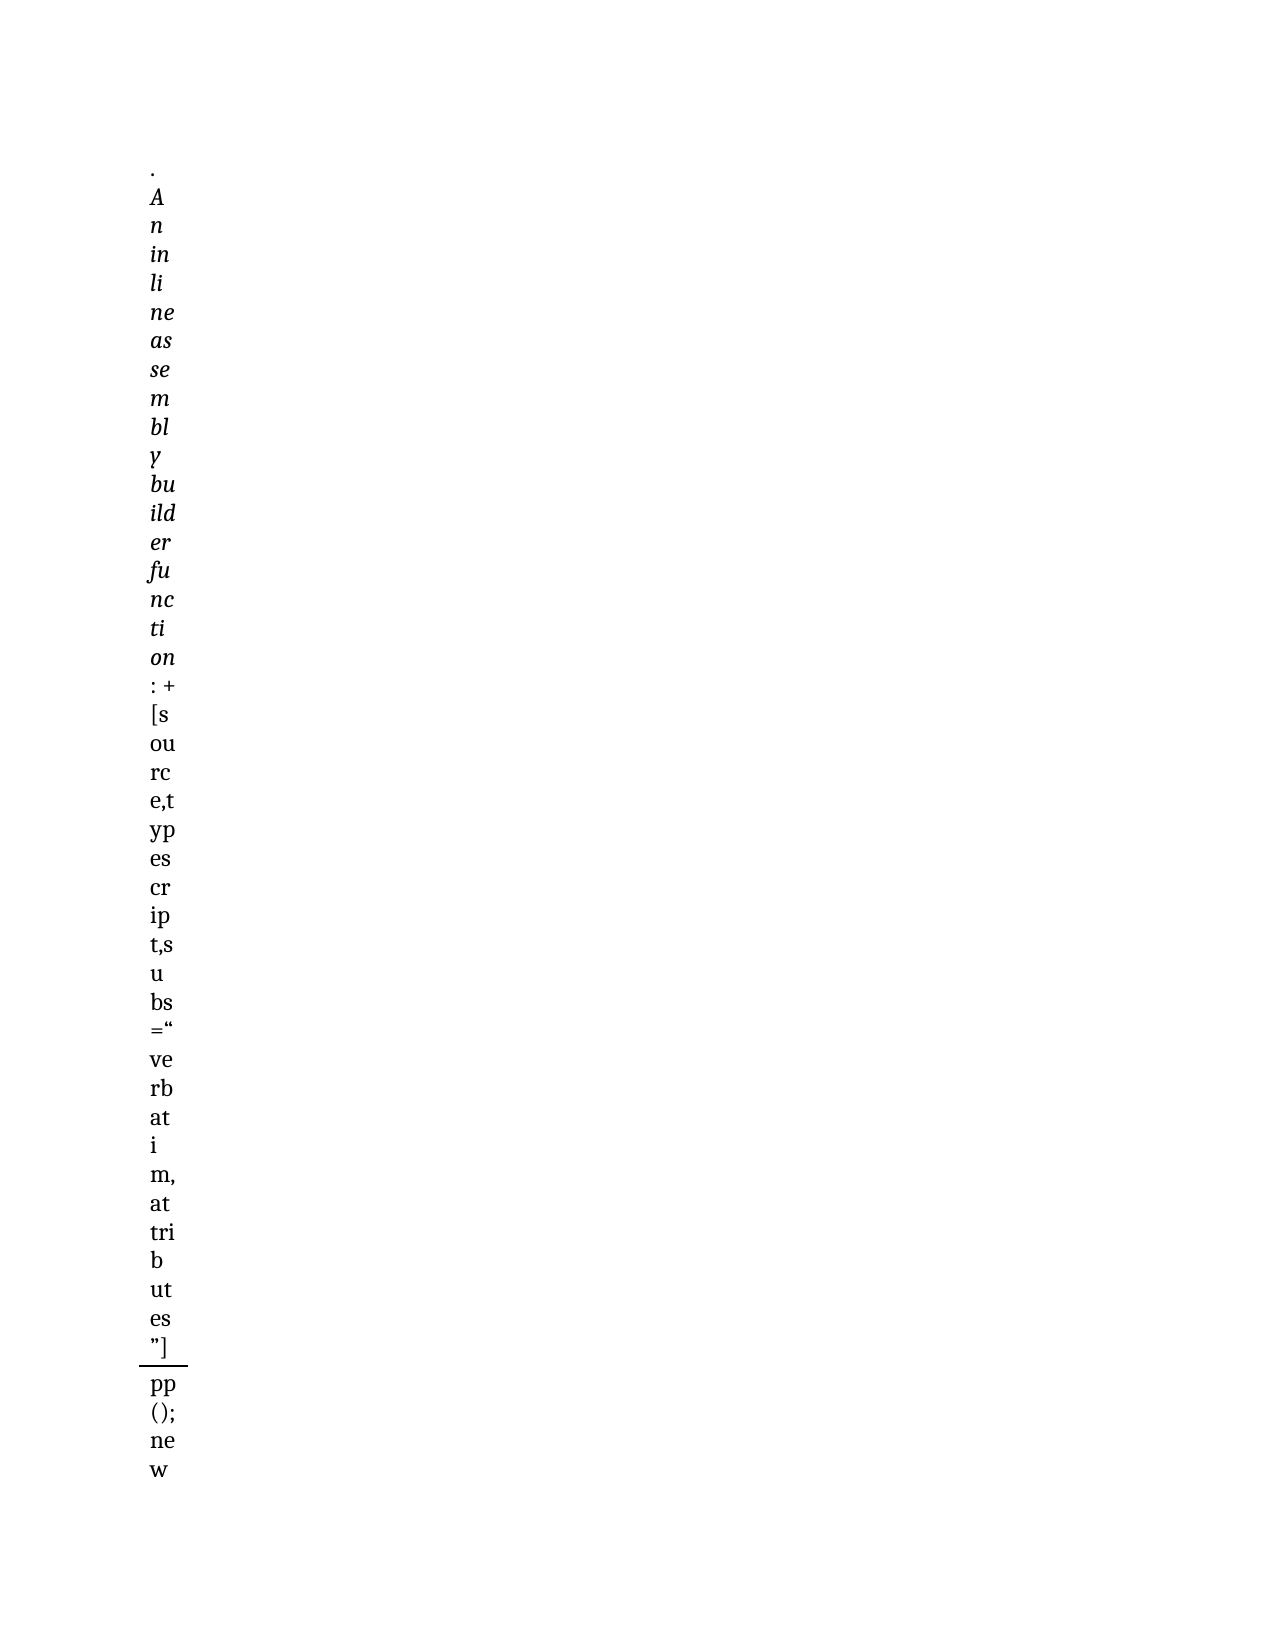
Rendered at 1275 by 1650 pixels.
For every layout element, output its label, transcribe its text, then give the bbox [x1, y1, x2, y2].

table_header . An inline assembly builder function: + [source,typescript,subs=“verbatim,attributes”] [139, 150, 187, 1365]
